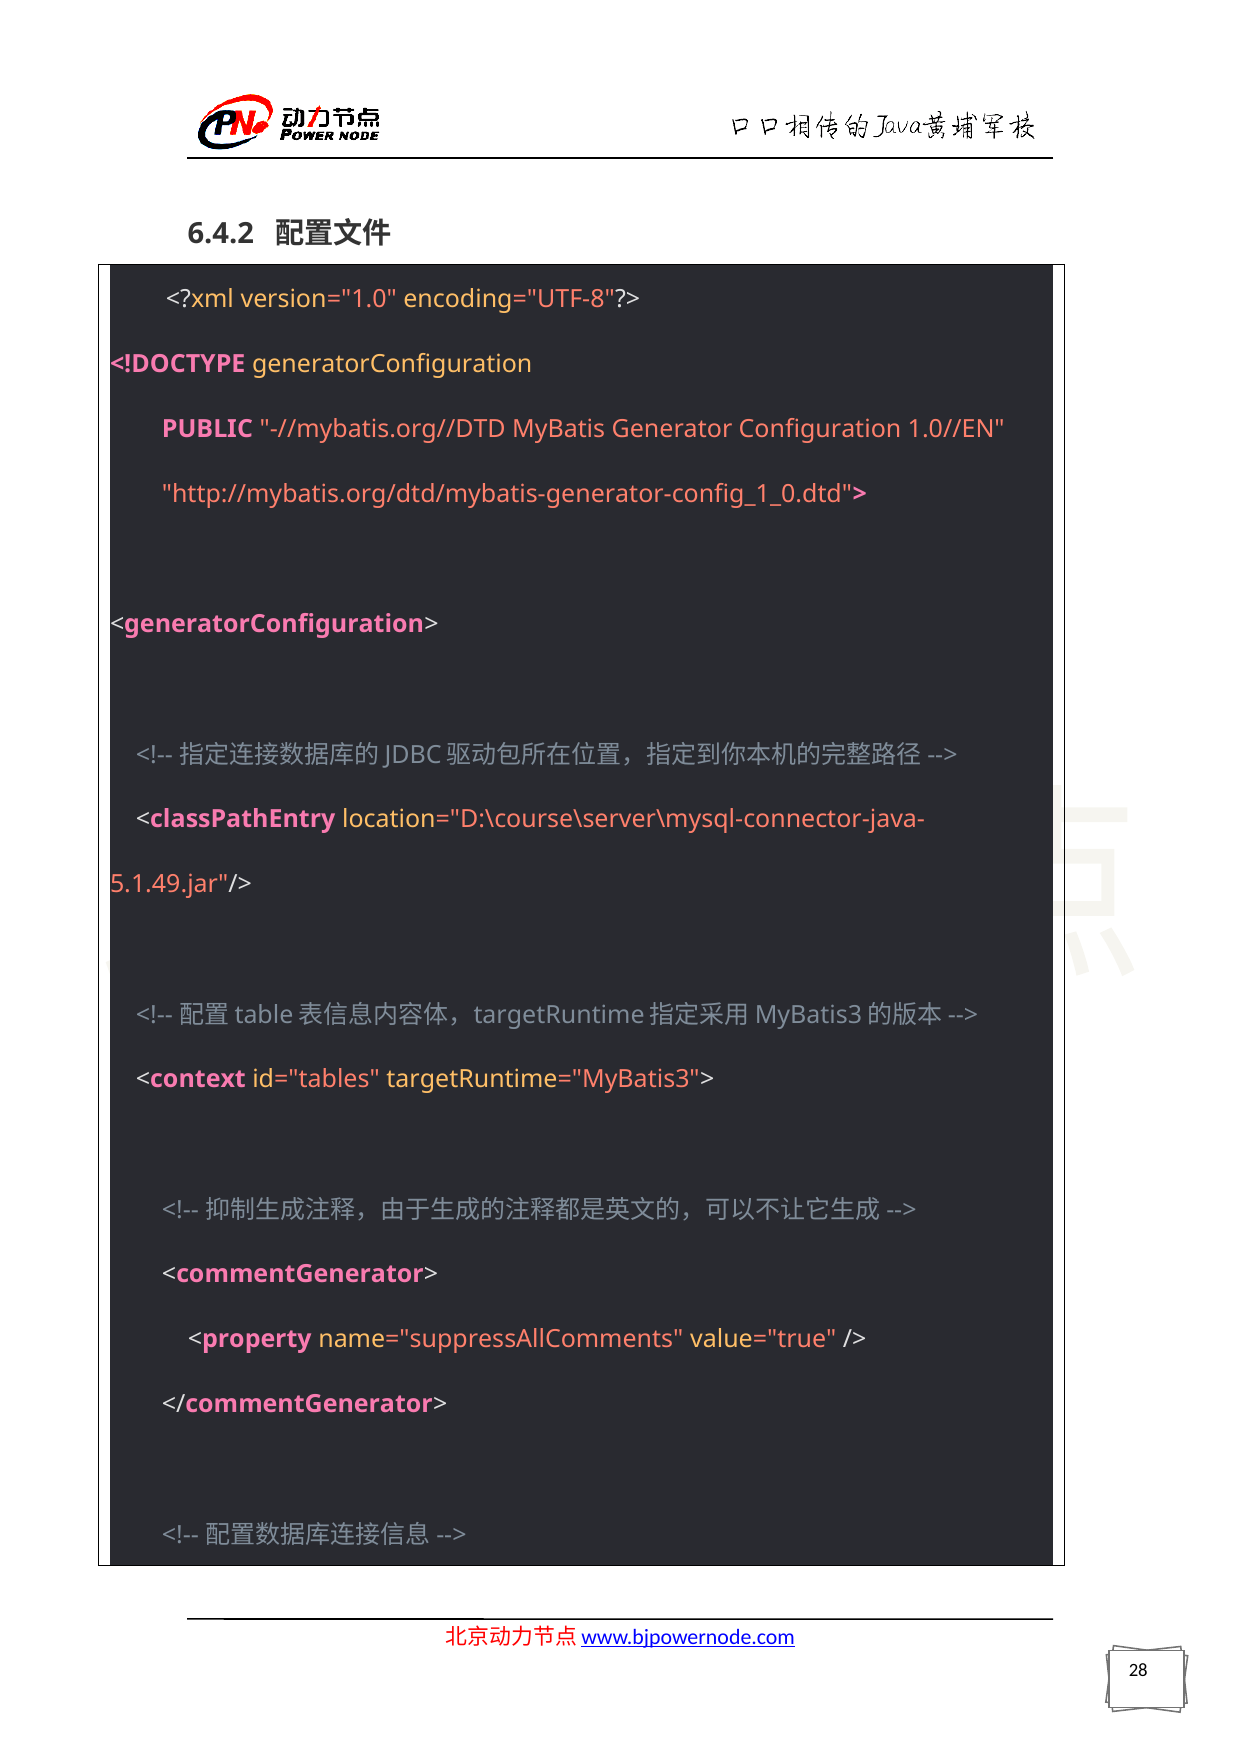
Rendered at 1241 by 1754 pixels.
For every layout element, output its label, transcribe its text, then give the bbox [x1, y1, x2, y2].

subtitle 配置文件 [187, 199, 1053, 264]
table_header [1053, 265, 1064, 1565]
picture [187, 88, 1053, 155]
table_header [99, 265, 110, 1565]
